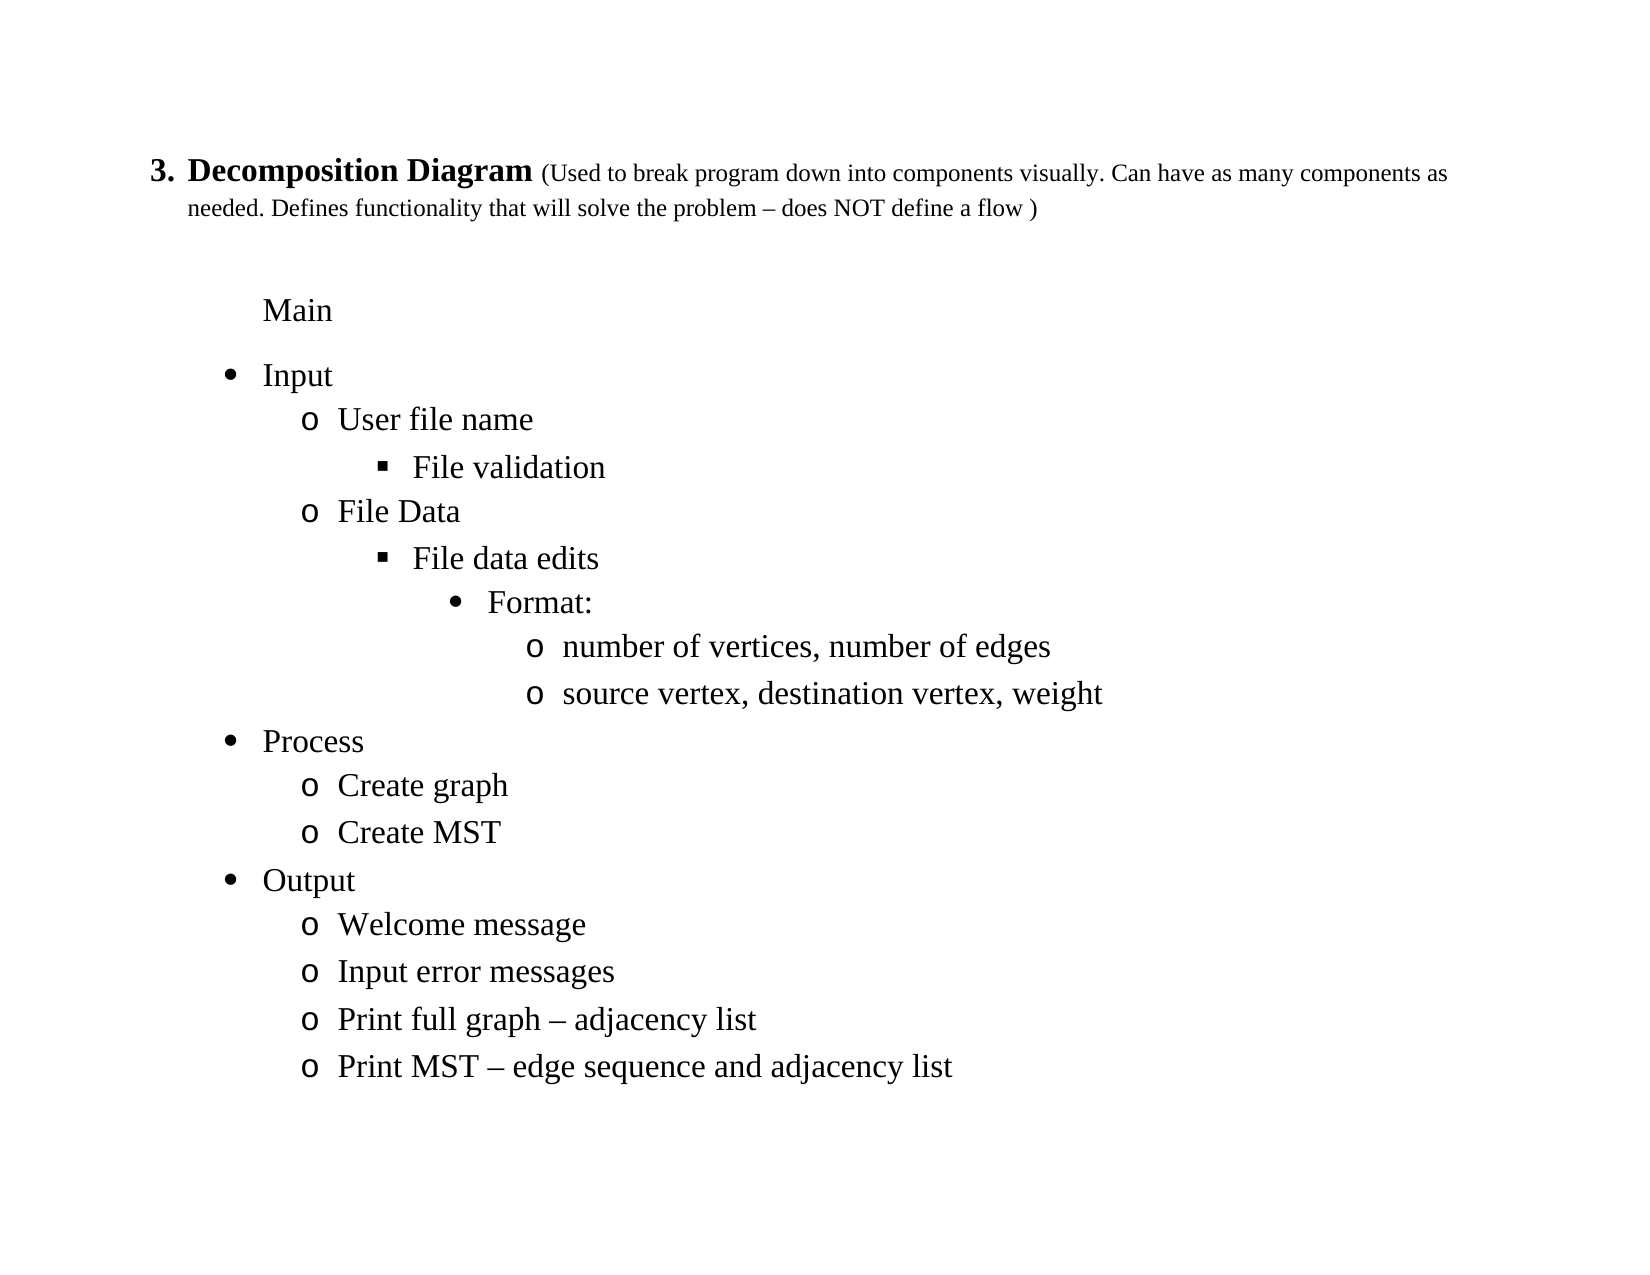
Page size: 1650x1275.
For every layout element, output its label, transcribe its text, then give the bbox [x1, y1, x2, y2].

list Output [225, 860, 1500, 898]
list File validation [375, 447, 1500, 485]
list Create graph [300, 765, 1500, 807]
list Format: [450, 582, 1500, 621]
list Input error messages [300, 952, 1500, 993]
list Create MST [300, 813, 1500, 854]
list Process [225, 721, 1500, 759]
list Welcome message [300, 904, 1500, 945]
list File data edits [375, 538, 1500, 577]
list Decomposition Diagram (Used to break program down into components visually. Can have as many components as needed. Defines functionality that will solve the problem – does NOT define a flow ) [150, 150, 1500, 221]
list Print full graph – adjacency list [300, 999, 1500, 1040]
text Main [225, 291, 1500, 329]
list File Data [300, 491, 1500, 532]
list Input [225, 355, 1500, 394]
list source vertex, destination vertex, weight [525, 674, 1500, 715]
list Print MST – edge sequence and adjacency list [300, 1046, 1500, 1088]
list number of vertices, number of edges [525, 626, 1500, 668]
list User file name [300, 399, 1500, 441]
